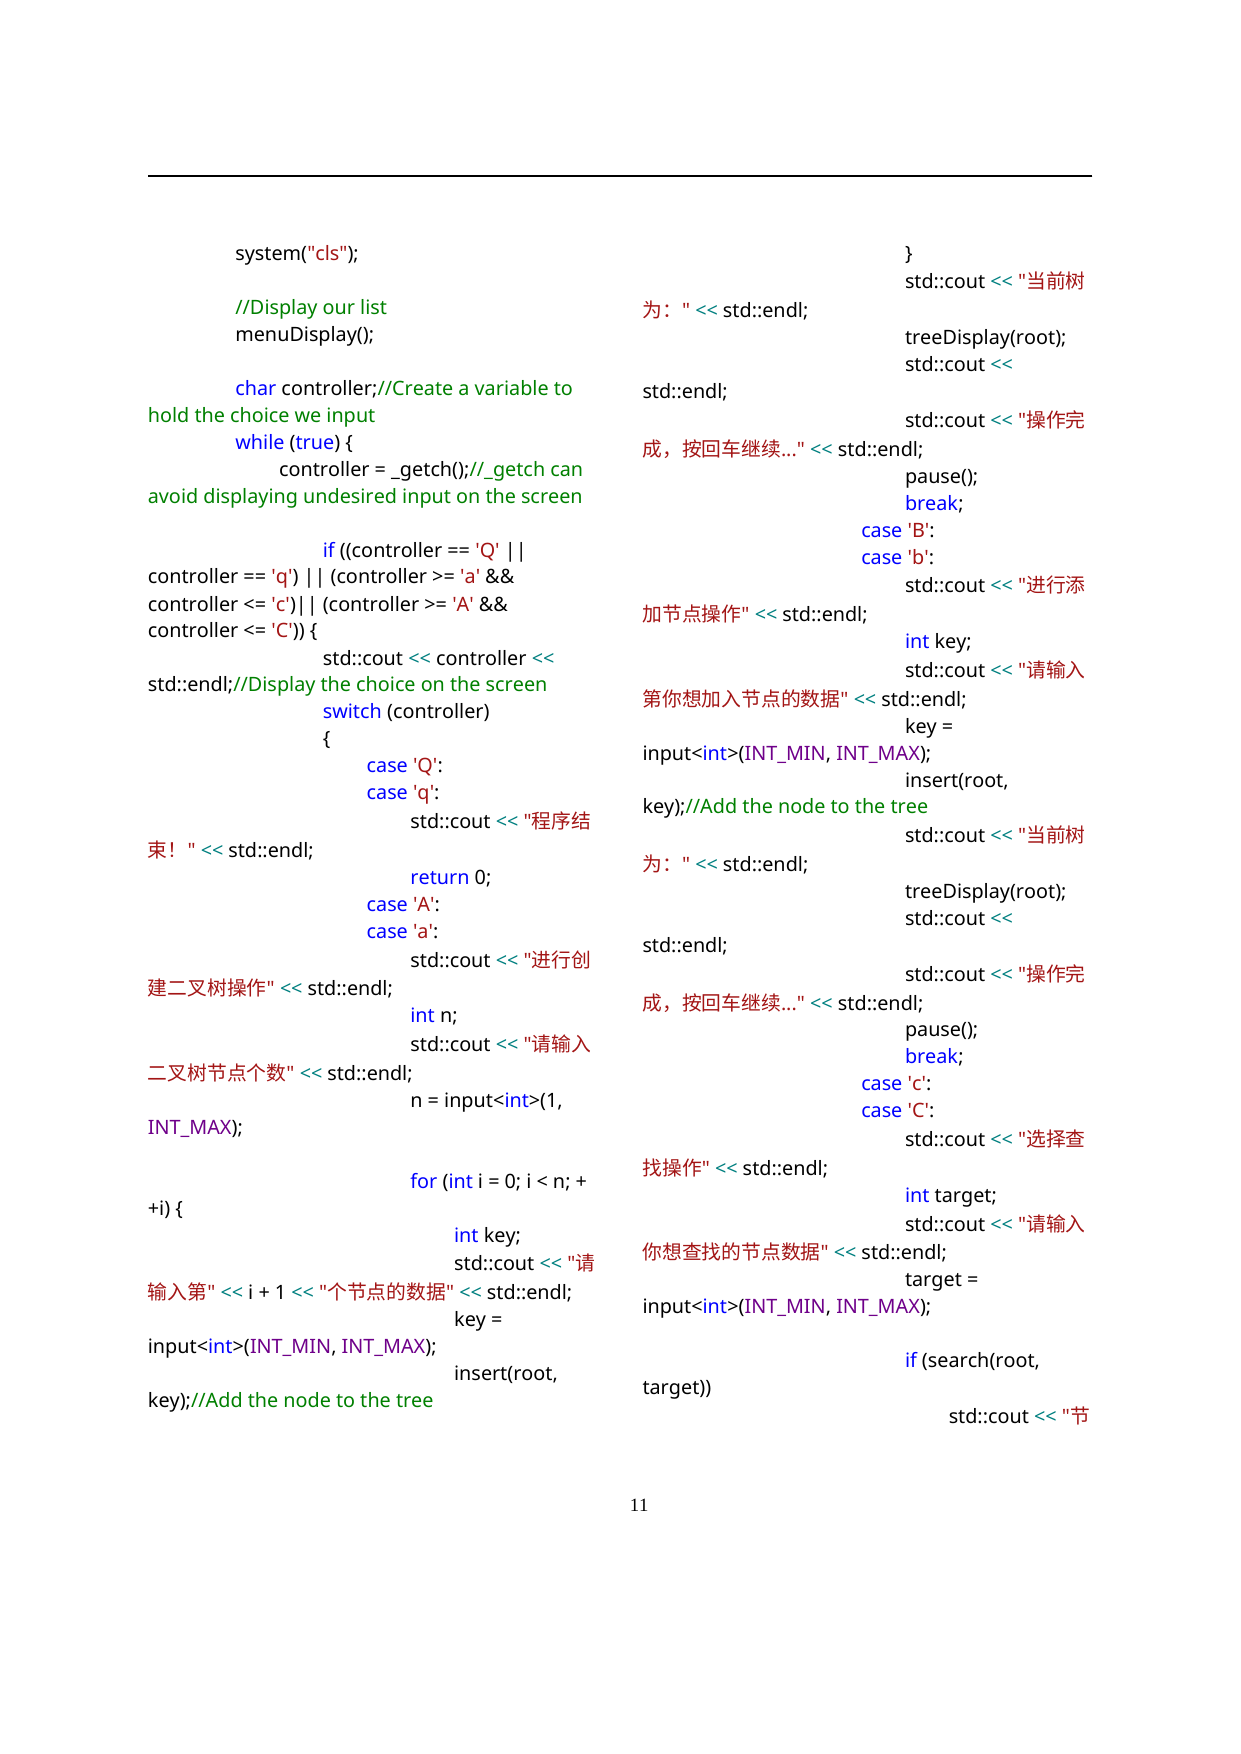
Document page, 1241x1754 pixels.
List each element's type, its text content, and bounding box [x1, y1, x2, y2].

text if ((controller == 'Q' || controller == 'q') || (controller >= 'a' && controller <= 'c')|| (controller >= 'A' && controller <= 'C')) { [148, 536, 598, 644]
text std::cout << std::endl; [642, 904, 1092, 958]
text case 'q': [148, 779, 598, 806]
text case 'C': [642, 1097, 1092, 1124]
text for (int i = 0; i < n; ++i) { [148, 1167, 598, 1221]
text std::cout << "操作完成，按回车继续..." << std::endl; [642, 958, 1092, 1016]
text std::cout << "操作完成，按回车继续..." << std::endl; [642, 404, 1092, 462]
text insert(root, key);//Add the node to the tree [642, 766, 1092, 820]
text key = input<int>(INT_MIN, INT_MAX); [148, 1305, 598, 1359]
text case 'Q': [148, 752, 598, 779]
text treeDisplay(root); [642, 323, 1092, 351]
text std::cout << controller << std::endl;//Display the choice on the screen [148, 644, 598, 698]
text menuDisplay(); [148, 320, 598, 347]
text std::cout << "请输入第你想加入节点的数据" << std::endl; [642, 654, 1092, 712]
text int n; [148, 1002, 598, 1028]
text key = input<int>(INT_MIN, INT_MAX); [642, 712, 1092, 766]
text std::cout << "当前树为：" << std::endl; [642, 820, 1092, 877]
text while (true) { [148, 428, 598, 455]
text return 0; [148, 863, 598, 890]
text insert(root, key);//Add the node to the tree [148, 1359, 598, 1413]
text case 'a': [148, 917, 598, 944]
text std::cout << "请输入第" << i + 1 << "个节点的数据" << std::endl; [148, 1248, 598, 1305]
text { [148, 725, 598, 752]
text std::cout << "进行添加节点操作" << std::endl; [642, 570, 1092, 627]
text case 'A': [148, 890, 598, 917]
text pause(); [642, 462, 1092, 489]
text std::cout << "请输入你想查找的节点数据" << std::endl; [642, 1208, 1092, 1266]
text pause(); [642, 1016, 1092, 1043]
text std::cout << "进行创建二叉树操作" << std::endl; [148, 944, 598, 1002]
text std::cout << std::endl; [642, 351, 1092, 404]
text int key; [148, 1221, 598, 1248]
text int key; [642, 627, 1092, 654]
text switch (controller) [148, 698, 598, 725]
text std::cout << "当前树为：" << std::endl; [642, 266, 1092, 323]
text target = input<int>(INT_MIN, INT_MAX); [642, 1266, 1092, 1319]
text //Display our list [148, 293, 598, 320]
text case 'B': [642, 516, 1092, 543]
text treeDisplay(root); [642, 877, 1092, 904]
text break; [642, 489, 1092, 516]
text } [642, 239, 1092, 266]
text char controller;//Create a variable to hold the choice we input [148, 374, 598, 428]
text std::cout << "节点" << target << "已被找到！" << std::endl; [642, 1401, 1092, 1429]
text break; [642, 1043, 1092, 1070]
text std::cout << "请输入二叉树节点个数" << std::endl; [148, 1028, 598, 1086]
text system("cls"); [148, 239, 598, 266]
text if (search(root, target)) [642, 1347, 1092, 1401]
text controller = _getch();//_getch can avoid displaying undesired input on the screen [148, 455, 598, 509]
text n = input<int>(1, INT_MAX); [148, 1086, 598, 1140]
text case 'b': [642, 543, 1092, 570]
text case 'c': [642, 1070, 1092, 1097]
text std::cout << "选择查找操作" << std::endl; [642, 1124, 1092, 1181]
text int target; [642, 1181, 1092, 1208]
text std::cout << "程序结束！" << std::endl; [148, 806, 598, 863]
